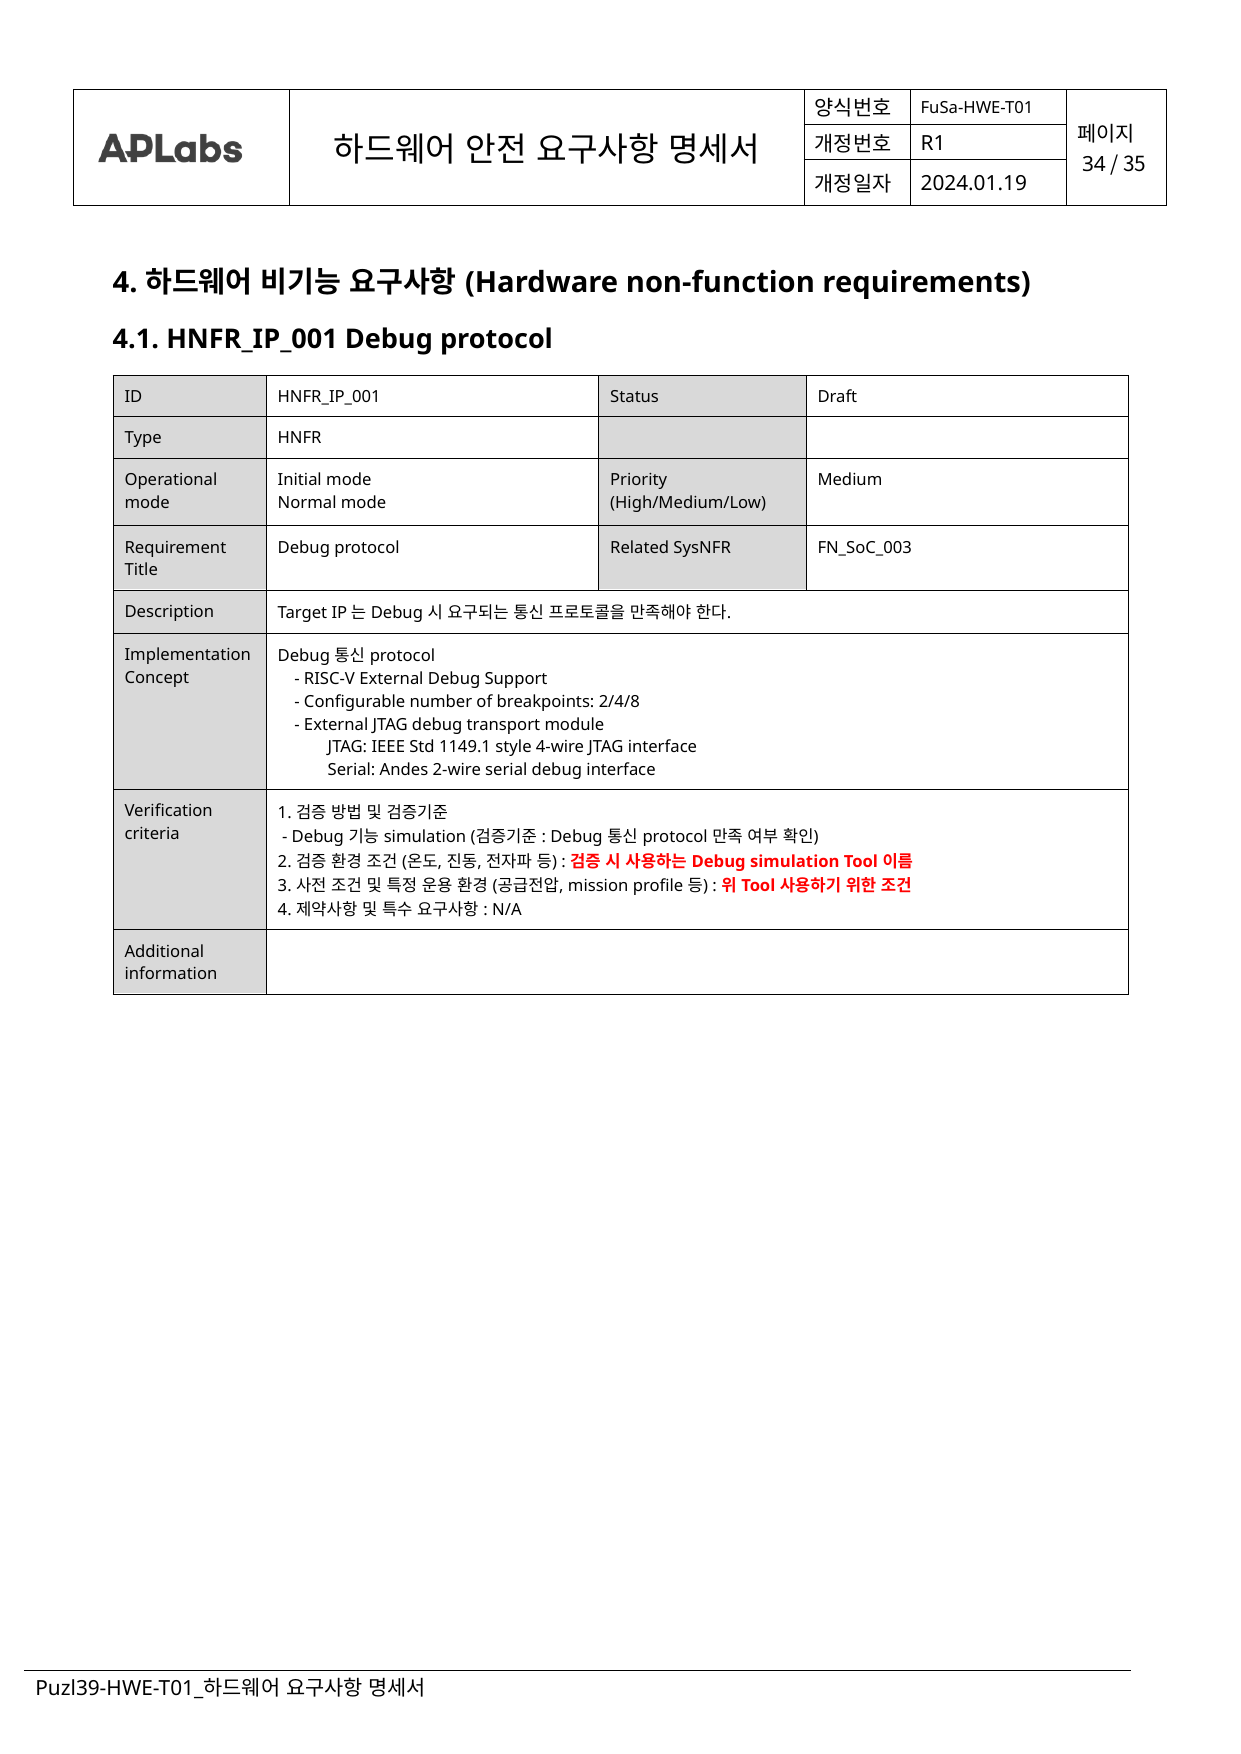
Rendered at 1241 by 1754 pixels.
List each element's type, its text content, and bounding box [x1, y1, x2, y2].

table_cell Type [114, 417, 266, 458]
table_cell Priority (High/Medium/Low) [599, 459, 806, 525]
table_header ID [114, 376, 266, 416]
table_cell [599, 417, 806, 458]
table_cell Debug protocol [267, 526, 598, 589]
picture [83, 124, 250, 171]
subtitle 하드웨어 비기능 요구사항 (Hardware non-function requirements) [112, 258, 1128, 301]
table_cell Debug 통신 protocol - RISC-V External Debug Support - Configurable number of breakpoints: 2/4/8 - External JTAG debug transport module JTAG: IEEE Std 1149.1 style 4-wire JTAG interface Serial: Andes 2-wire serial debug interface [267, 634, 1128, 789]
table_cell HNFR [267, 417, 598, 458]
table_cell Target IP는 Debug 시 요구되는 통신 프로토콜을 만족해야 한다. [267, 591, 1128, 633]
table_cell Medium [807, 459, 1128, 525]
table_cell [267, 930, 1128, 993]
table_cell Additional information [114, 930, 266, 993]
table_cell 1. 검증 방법 및 검증기준 - Debug 기능 simulation (검증기준 : Debug 통신 protocol 만족 여부 확인) 2. 검증 환경 조건 (온도, 진동, 전자파 등) : 검증 시 사용하는 Debug simulation Tool 이름 3. 사전 조건 및 특정 운용 환경 (공급전압, mission profile 등) : 위 Tool 사용하기 위한 조건 4. 제약사항 및 특수 요구사항 : N/A [267, 790, 1128, 929]
table_header Draft [807, 376, 1128, 416]
table_cell Description [114, 591, 266, 633]
table_cell Initial mode Normal mode [267, 459, 598, 525]
table_cell [807, 417, 1128, 458]
table_cell Requirement Title [114, 526, 266, 589]
table_cell Operational mode [114, 459, 266, 525]
subtitle HNFR_IP_001 Debug protocol [112, 320, 1128, 357]
table_cell FN_SoC_003 [807, 526, 1128, 589]
table_header HNFR_IP_001 [267, 376, 598, 416]
table_cell Related SysNFR [599, 526, 806, 589]
table_cell Verification criteria [114, 790, 266, 929]
table_cell Implementation Concept [114, 634, 266, 789]
table_header Status [599, 376, 806, 416]
